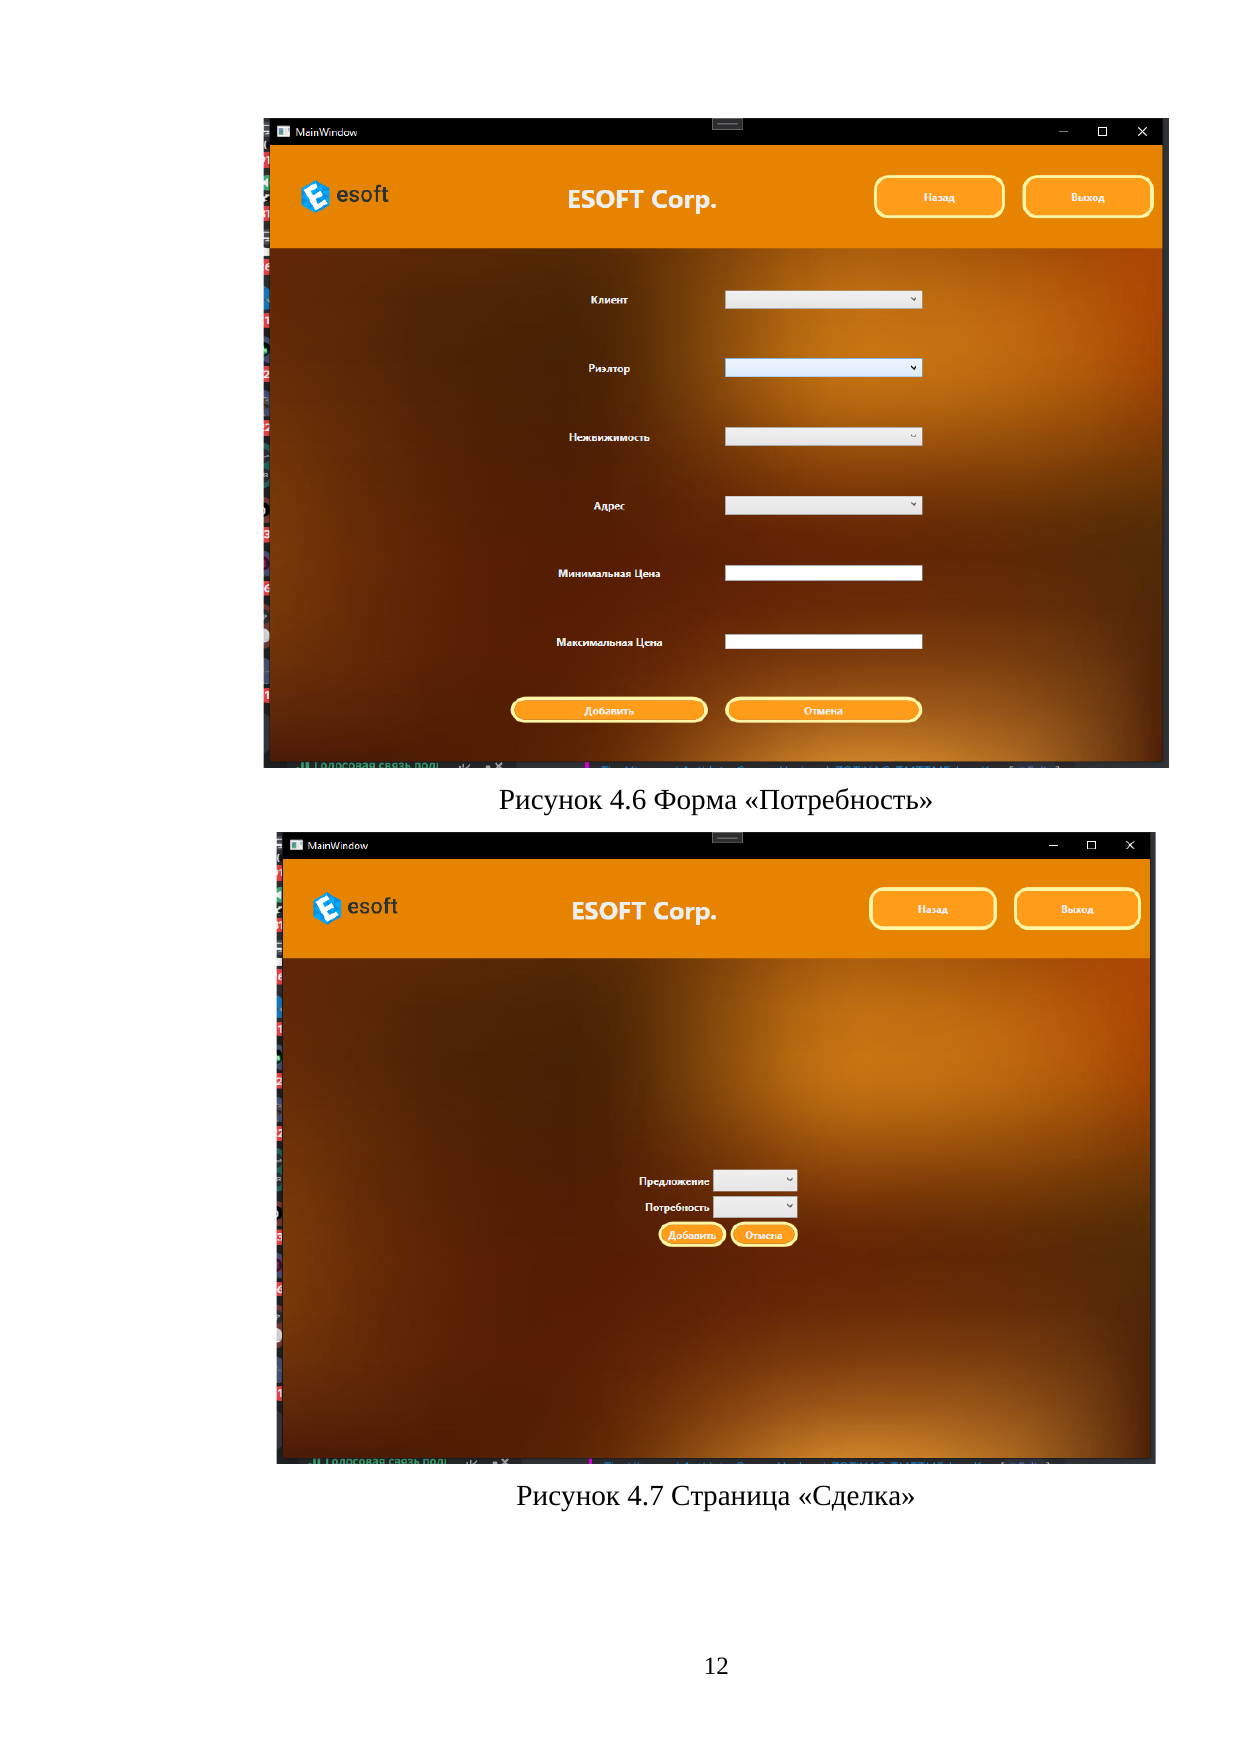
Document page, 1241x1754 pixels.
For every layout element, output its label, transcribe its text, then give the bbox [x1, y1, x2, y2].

text Рисунок 4.7 Страница «Сделка» [251, 1478, 1181, 1512]
picture [263, 118, 1169, 768]
picture [276, 832, 1156, 1464]
text Рисунок 4.6 Форма «Потребность» [251, 782, 1181, 816]
